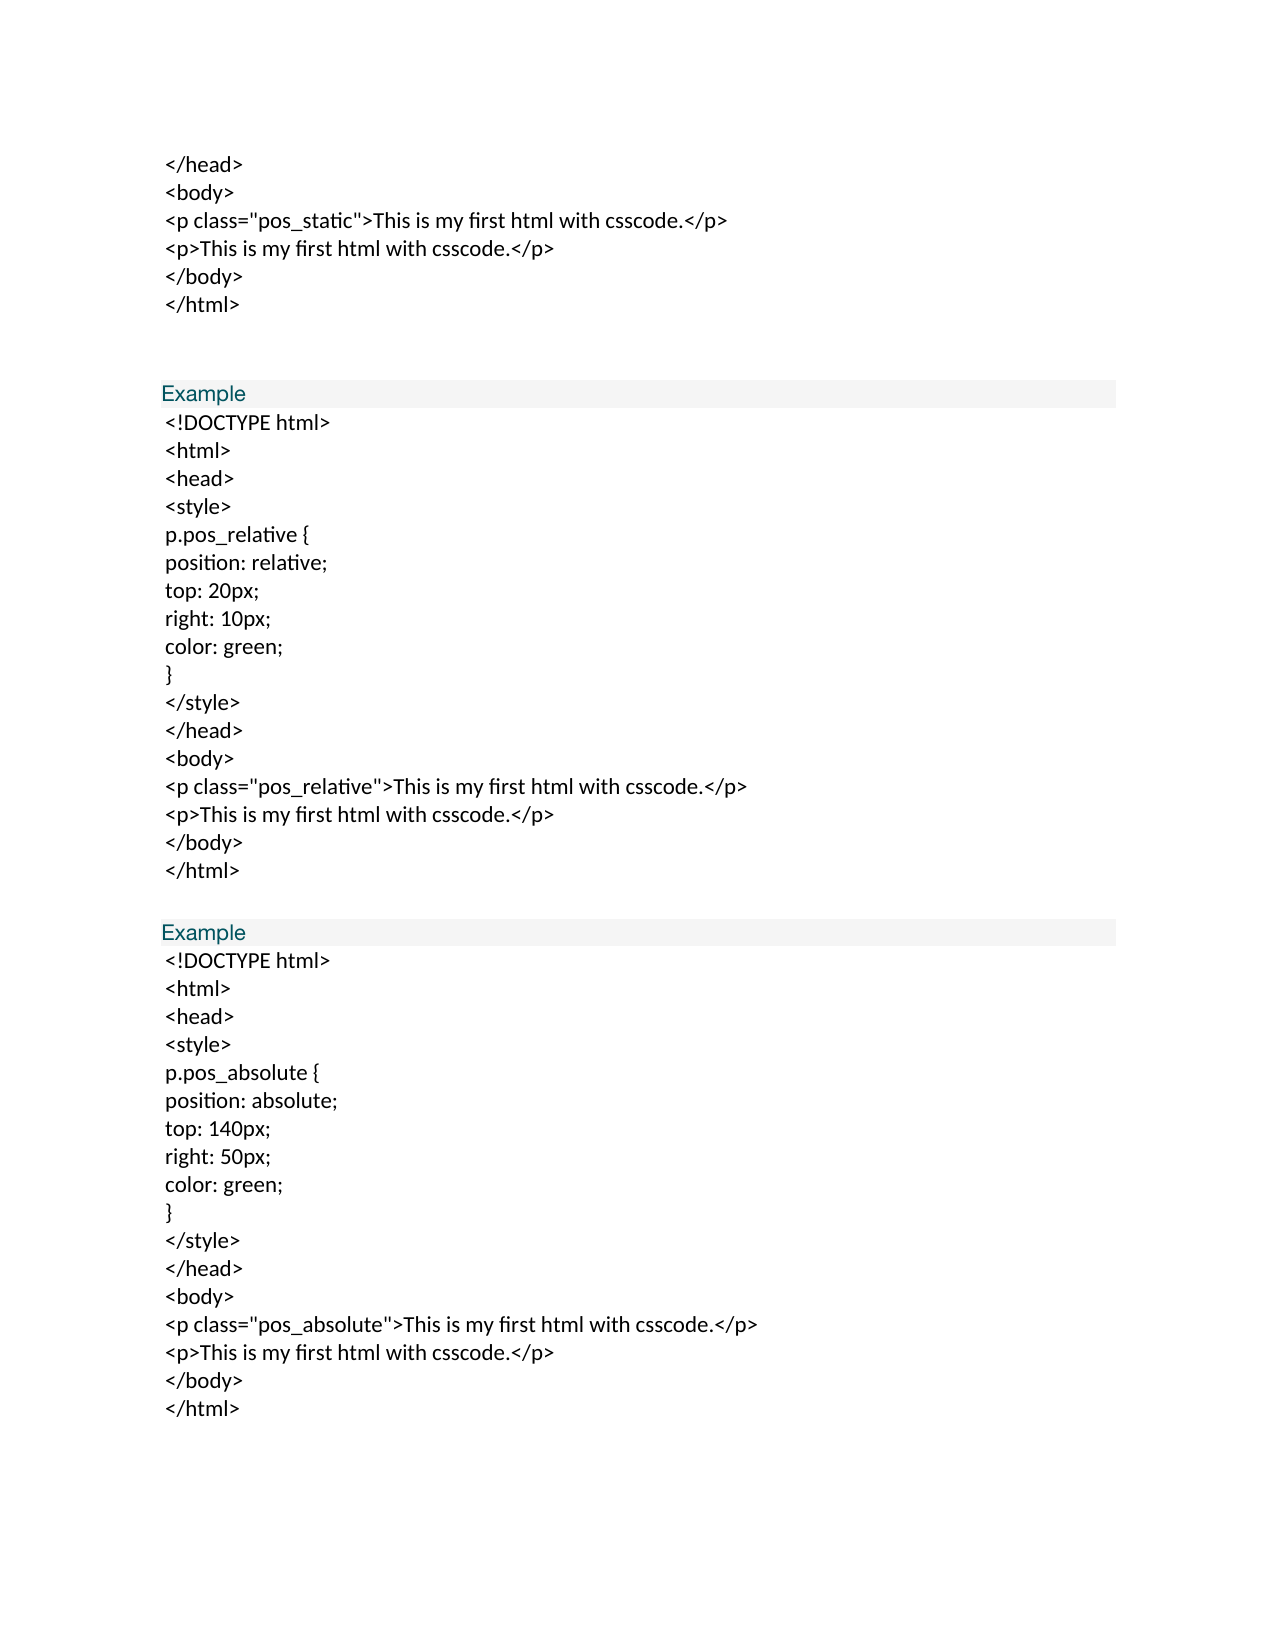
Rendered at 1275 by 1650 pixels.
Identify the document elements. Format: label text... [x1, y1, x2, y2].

text <head> [165, 1002, 1110, 1030]
text right: 10px; [165, 604, 1110, 632]
text color: green; [165, 632, 1110, 660]
text </body> [165, 262, 1110, 290]
text } [165, 1198, 1110, 1226]
text </head> [165, 1254, 1110, 1282]
text <style> [165, 492, 1110, 520]
text <body> [165, 1282, 1110, 1311]
text top: 140px; [165, 1114, 1110, 1142]
text <html> [165, 436, 1110, 464]
text <p class="pos_relative">This is my first html with csscode.</p> [165, 772, 1110, 800]
text right: 50px; [165, 1142, 1110, 1170]
text <p>This is my first html with csscode.</p> [165, 1338, 1110, 1367]
text </html> [165, 856, 1110, 884]
subtitle Example [161, 380, 1116, 408]
text <style> [165, 1030, 1110, 1058]
text position: absolute; [165, 1086, 1110, 1114]
text <!DOCTYPE html> [165, 946, 1110, 974]
text </html> [165, 290, 1110, 318]
text p.pos_relative { [165, 520, 1110, 548]
text </style> [165, 1226, 1110, 1254]
text <body> [165, 178, 1110, 206]
text position: relative; [165, 548, 1110, 576]
text <p>This is my first html with csscode.</p> [165, 234, 1110, 262]
text </body> [165, 1367, 1110, 1394]
text top: 20px; [165, 576, 1110, 604]
text </style> [165, 688, 1110, 716]
text color: green; [165, 1170, 1110, 1198]
text </head> [165, 150, 1110, 178]
text <p>This is my first html with csscode.</p> [165, 800, 1110, 828]
text <p class="pos_absolute">This is my first html with csscode.</p> [165, 1311, 1110, 1338]
text <!DOCTYPE html> [165, 408, 1110, 436]
text <p class="pos_static">This is my first html with csscode.</p> [165, 206, 1110, 234]
text <body> [165, 744, 1110, 772]
text <head> [165, 464, 1110, 492]
text <html> [165, 974, 1110, 1002]
text } [165, 660, 1110, 688]
text </head> [165, 716, 1110, 744]
text </body> [165, 828, 1110, 856]
subtitle Example [161, 919, 1116, 946]
text </html> [165, 1394, 1110, 1423]
text p.pos_absolute { [165, 1058, 1110, 1086]
